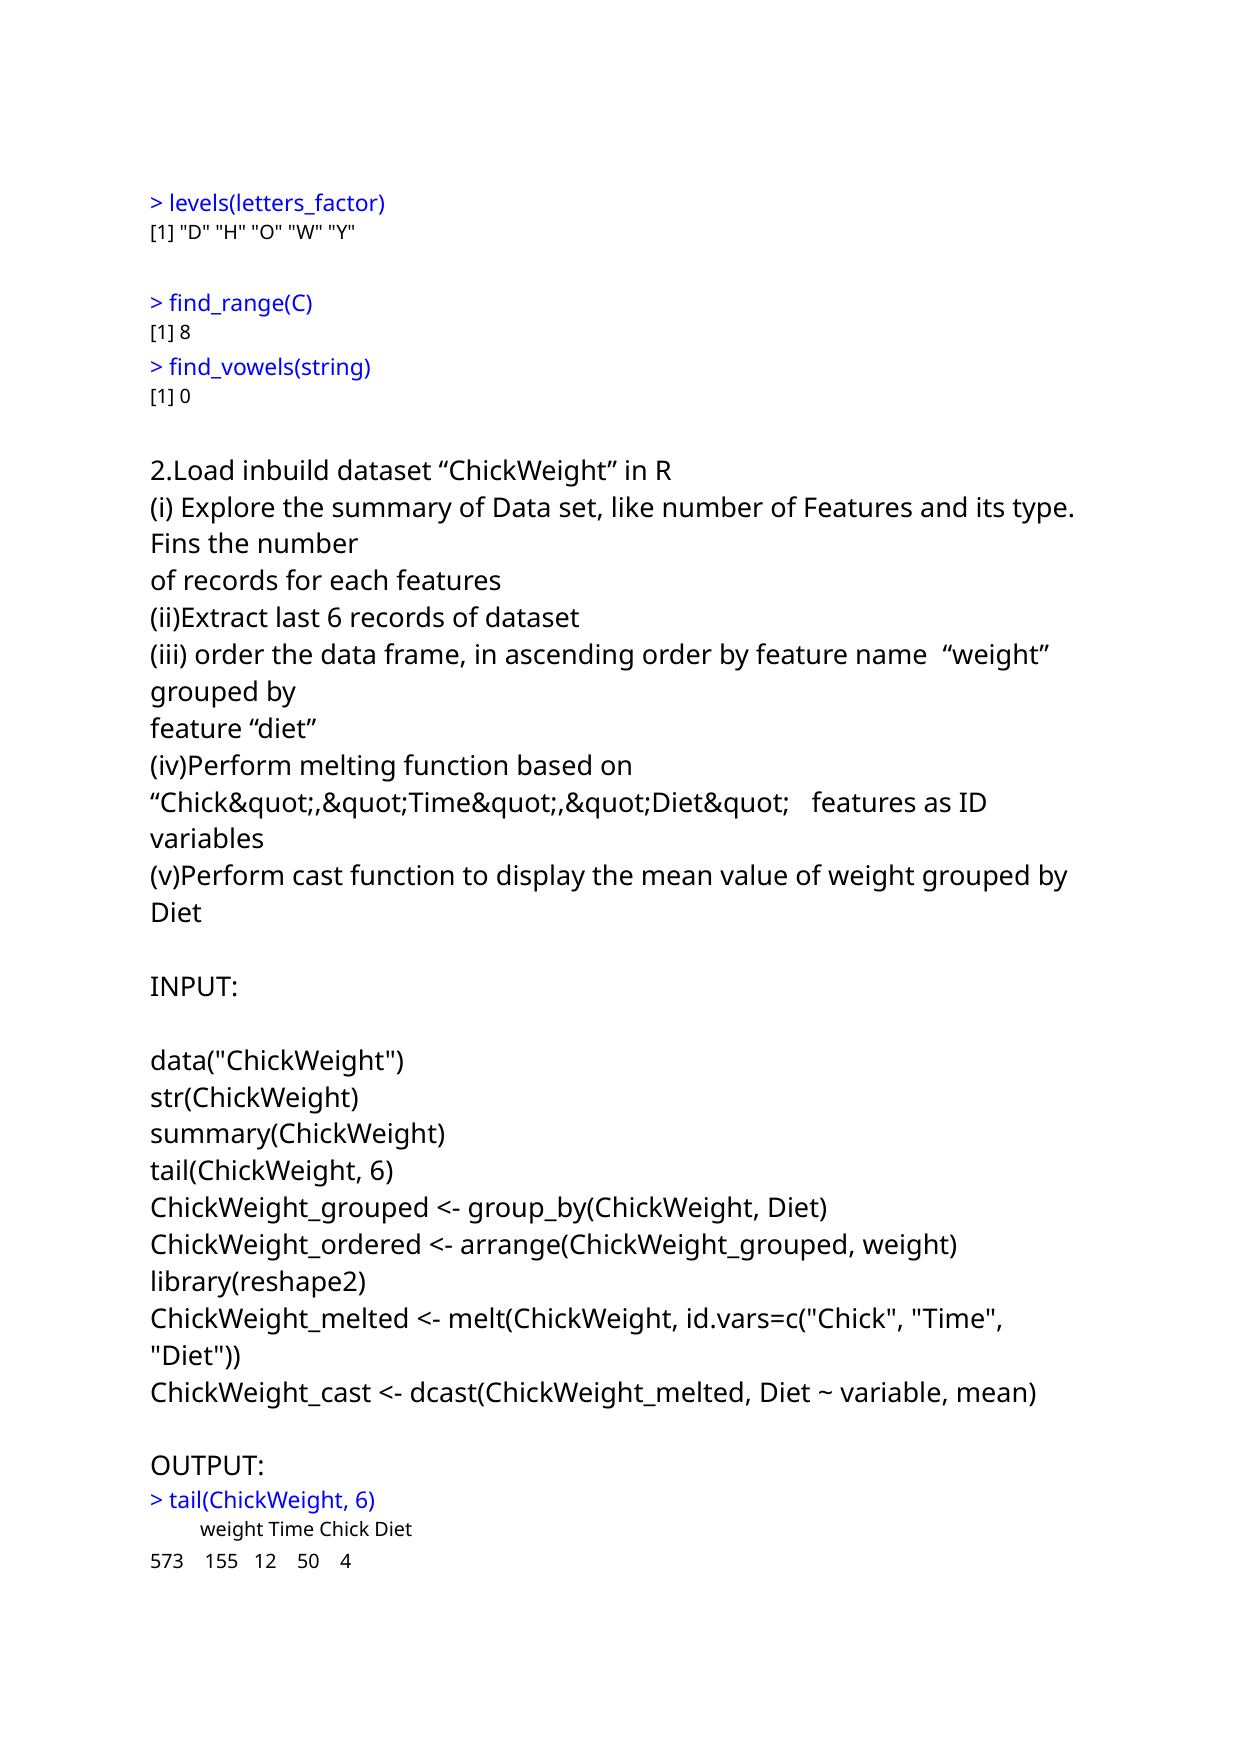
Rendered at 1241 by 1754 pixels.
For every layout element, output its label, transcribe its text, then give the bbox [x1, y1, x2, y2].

text 573 155 12 50 4 [150, 1547, 1090, 1574]
text feature “diet” [150, 709, 1090, 746]
text (iii) order the data frame, in ascending order by feature name “weight” grouped by [150, 636, 1090, 709]
text 2.Load inbuild dataset “ChickWeight” in R [150, 451, 1090, 488]
text (ii)Extract last 6 records of dataset [150, 599, 1090, 636]
text [1] 8 [150, 318, 1090, 346]
text (iv)Perform melting function based on “Chick&quot;,&quot;Time&quot;,&quot;Diet&quot; features as ID variables [150, 746, 1090, 857]
text data("ChickWeight") str(ChickWeight) summary(ChickWeight) tail(ChickWeight, 6) ChickWeight_grouped <- group_by(ChickWeight, Diet) ChickWeight_ordered <- arrange(ChickWeight_grouped, weight) library(reshape2) ChickWeight_melted <- melt(ChickWeight, id.vars=c("Chick", "Time", "Diet")) ChickWeight_cast <- dcast(ChickWeight_melted, Diet ~ variable, mean) [150, 1041, 1090, 1410]
text OUTPUT: [150, 1447, 1090, 1484]
text weight Time Chick Diet [150, 1515, 1090, 1542]
text of records for each features [150, 562, 1090, 599]
text [1] 0 [150, 382, 1090, 409]
text > find_range(C) [150, 287, 1090, 318]
text > find_vowels(string) [150, 351, 1090, 382]
text [1] "D" "H" "O" "W" "Y" [150, 218, 1090, 245]
text (v)Perform cast function to display the mean value of weight grouped by Diet [150, 857, 1090, 931]
text (i) Explore the summary of Data set, like number of Features and its type. Fins the number [150, 488, 1090, 562]
text INPUT: [150, 967, 1090, 1004]
text > levels(letters_factor) [150, 187, 1090, 218]
text > tail(ChickWeight, 6) [150, 1484, 1090, 1515]
